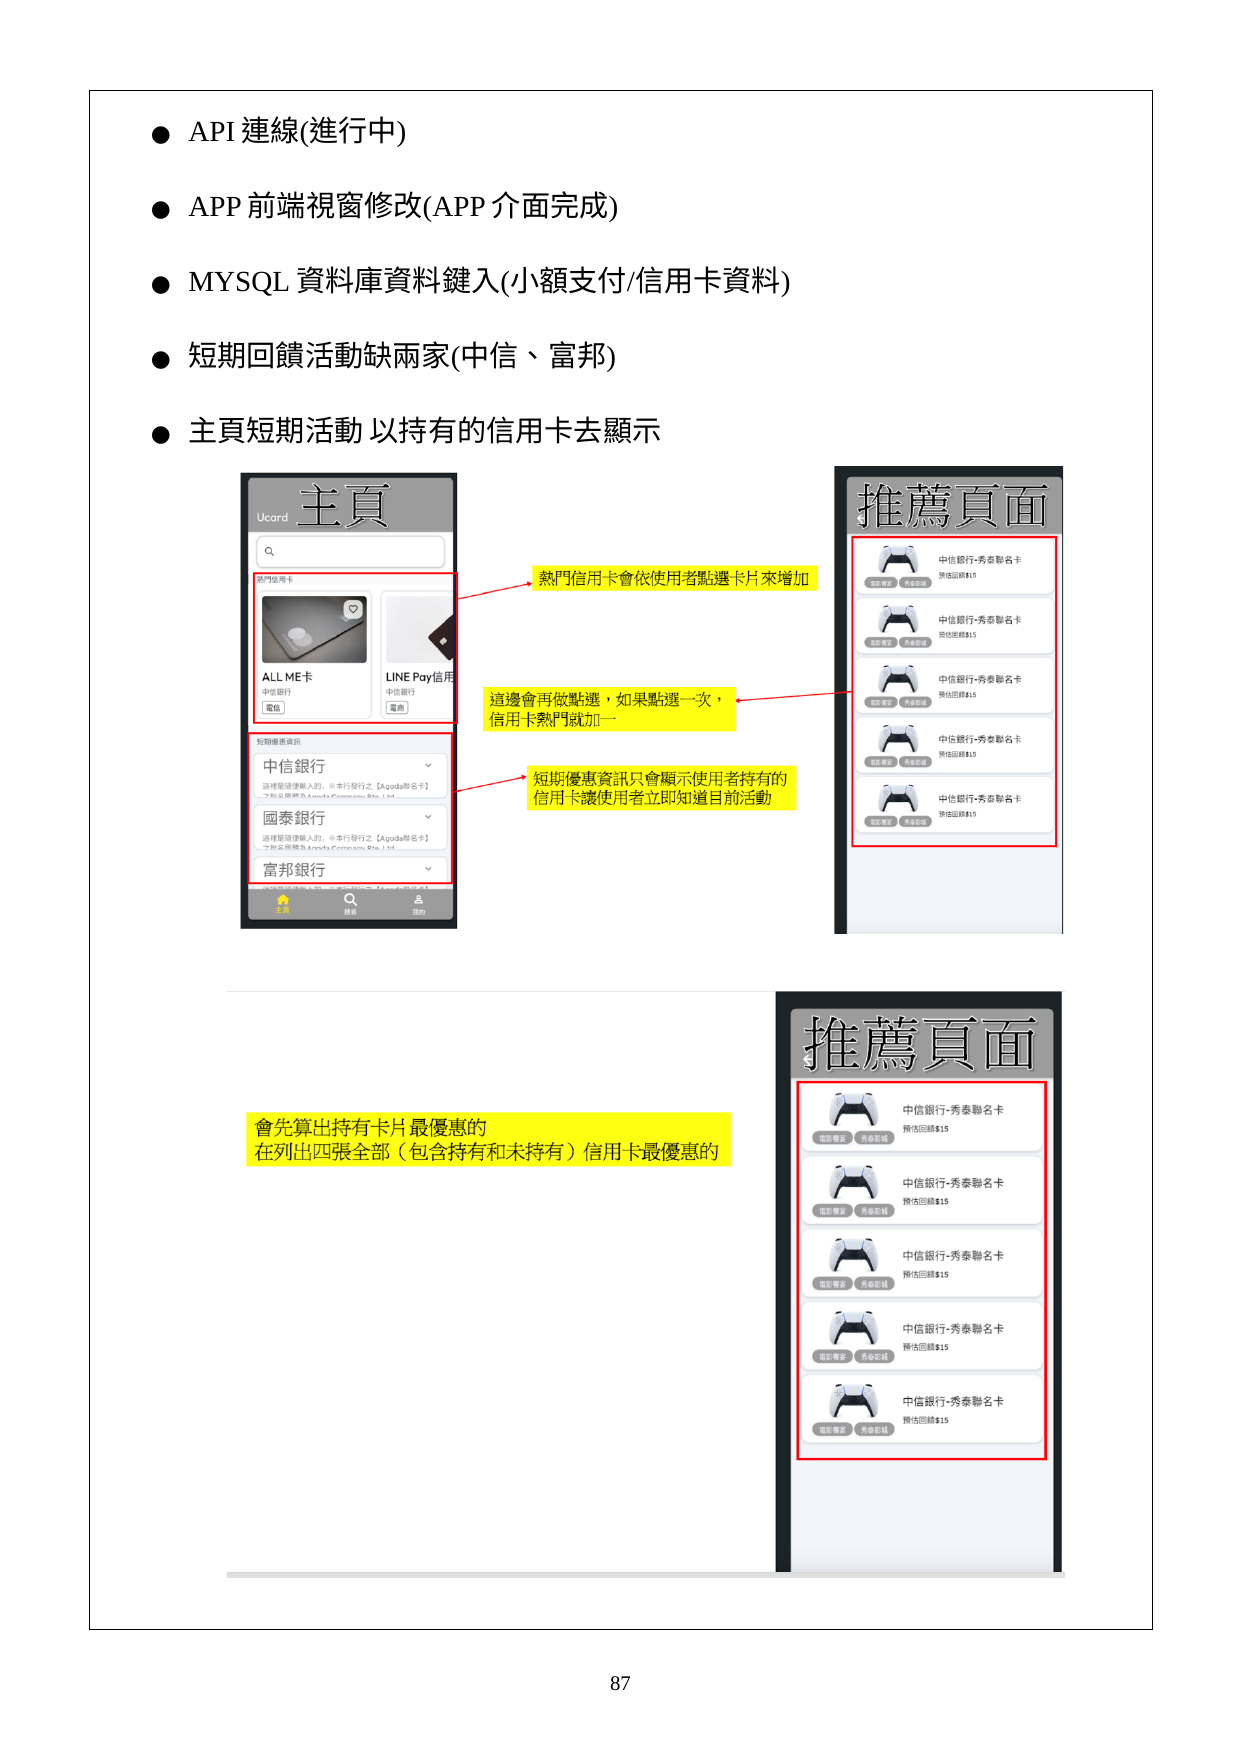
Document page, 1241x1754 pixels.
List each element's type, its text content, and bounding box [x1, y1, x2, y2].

picture [226, 991, 1065, 1578]
picture [228, 466, 1064, 934]
